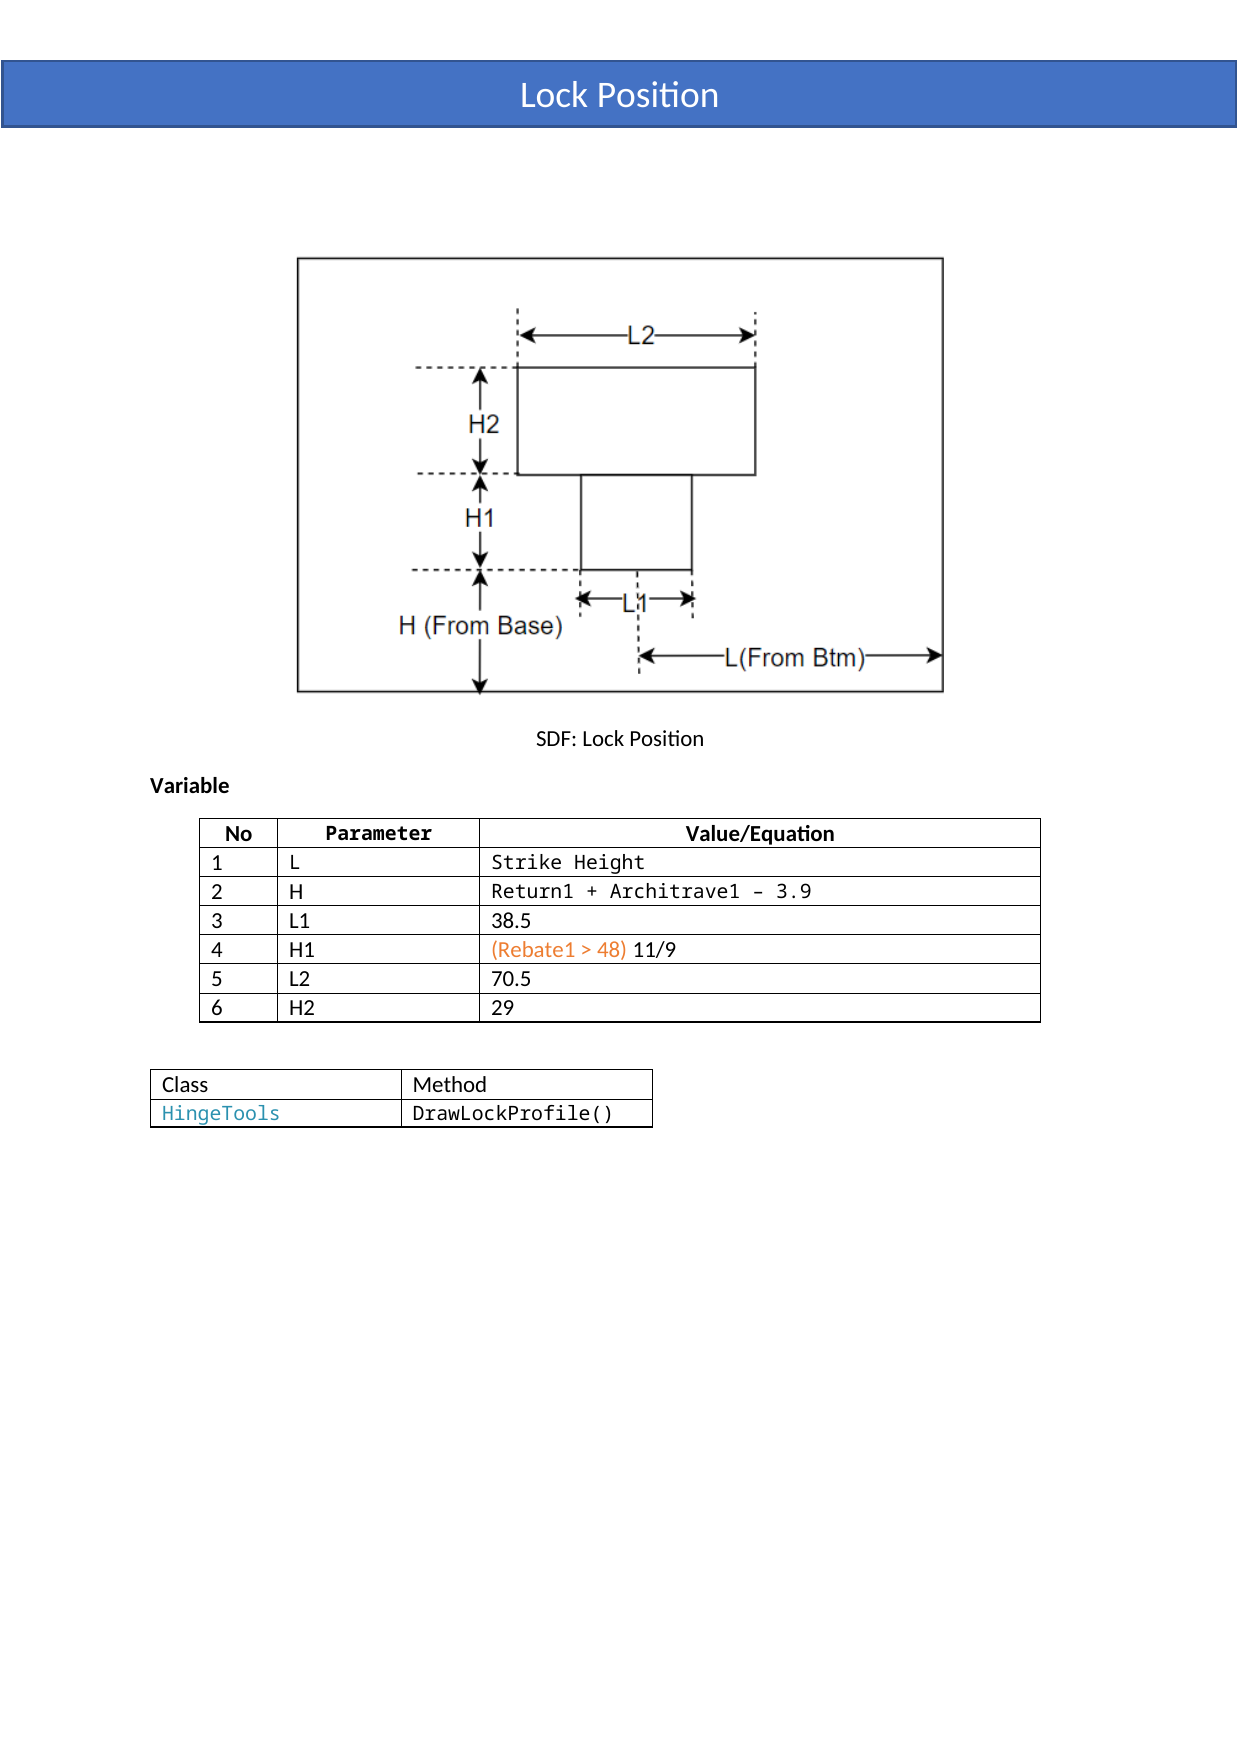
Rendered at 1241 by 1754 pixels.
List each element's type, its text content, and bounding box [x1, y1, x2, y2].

table_cell 70.5 [480, 964, 1040, 992]
table_cell 6 [200, 994, 277, 1021]
picture [281, 243, 960, 706]
table_cell 2 [200, 877, 277, 905]
table_cell 1 [200, 848, 277, 876]
table_cell L [278, 848, 479, 876]
text SDF: Lock Position [150, 724, 1090, 752]
table_cell H2 [278, 994, 479, 1021]
table_cell DrawLockProfile() [402, 1100, 652, 1126]
table_cell 38.5 [480, 906, 1040, 934]
table_cell H1 [278, 935, 479, 963]
table_header Method [402, 1070, 652, 1098]
table_header Parameter [278, 819, 479, 847]
table_cell L2 [278, 964, 479, 992]
table_cell (Rebate1 > 48) 11/9 [480, 935, 1040, 963]
text Variable [150, 771, 1090, 799]
table_header No [200, 819, 277, 847]
table_cell L1 [278, 906, 479, 934]
table_cell HingeTools [151, 1100, 401, 1126]
table_cell Strike Height [480, 848, 1040, 876]
table_cell 29 [480, 994, 1040, 1021]
table_cell H [278, 877, 479, 905]
table_cell 3 [200, 906, 277, 934]
table_cell 5 [200, 964, 277, 992]
table_header Value/Equation [480, 819, 1040, 847]
table_cell 4 [200, 935, 277, 963]
table_header Class [151, 1070, 401, 1098]
table_cell Return1 + Architrave1 – 3.9 [480, 877, 1040, 905]
